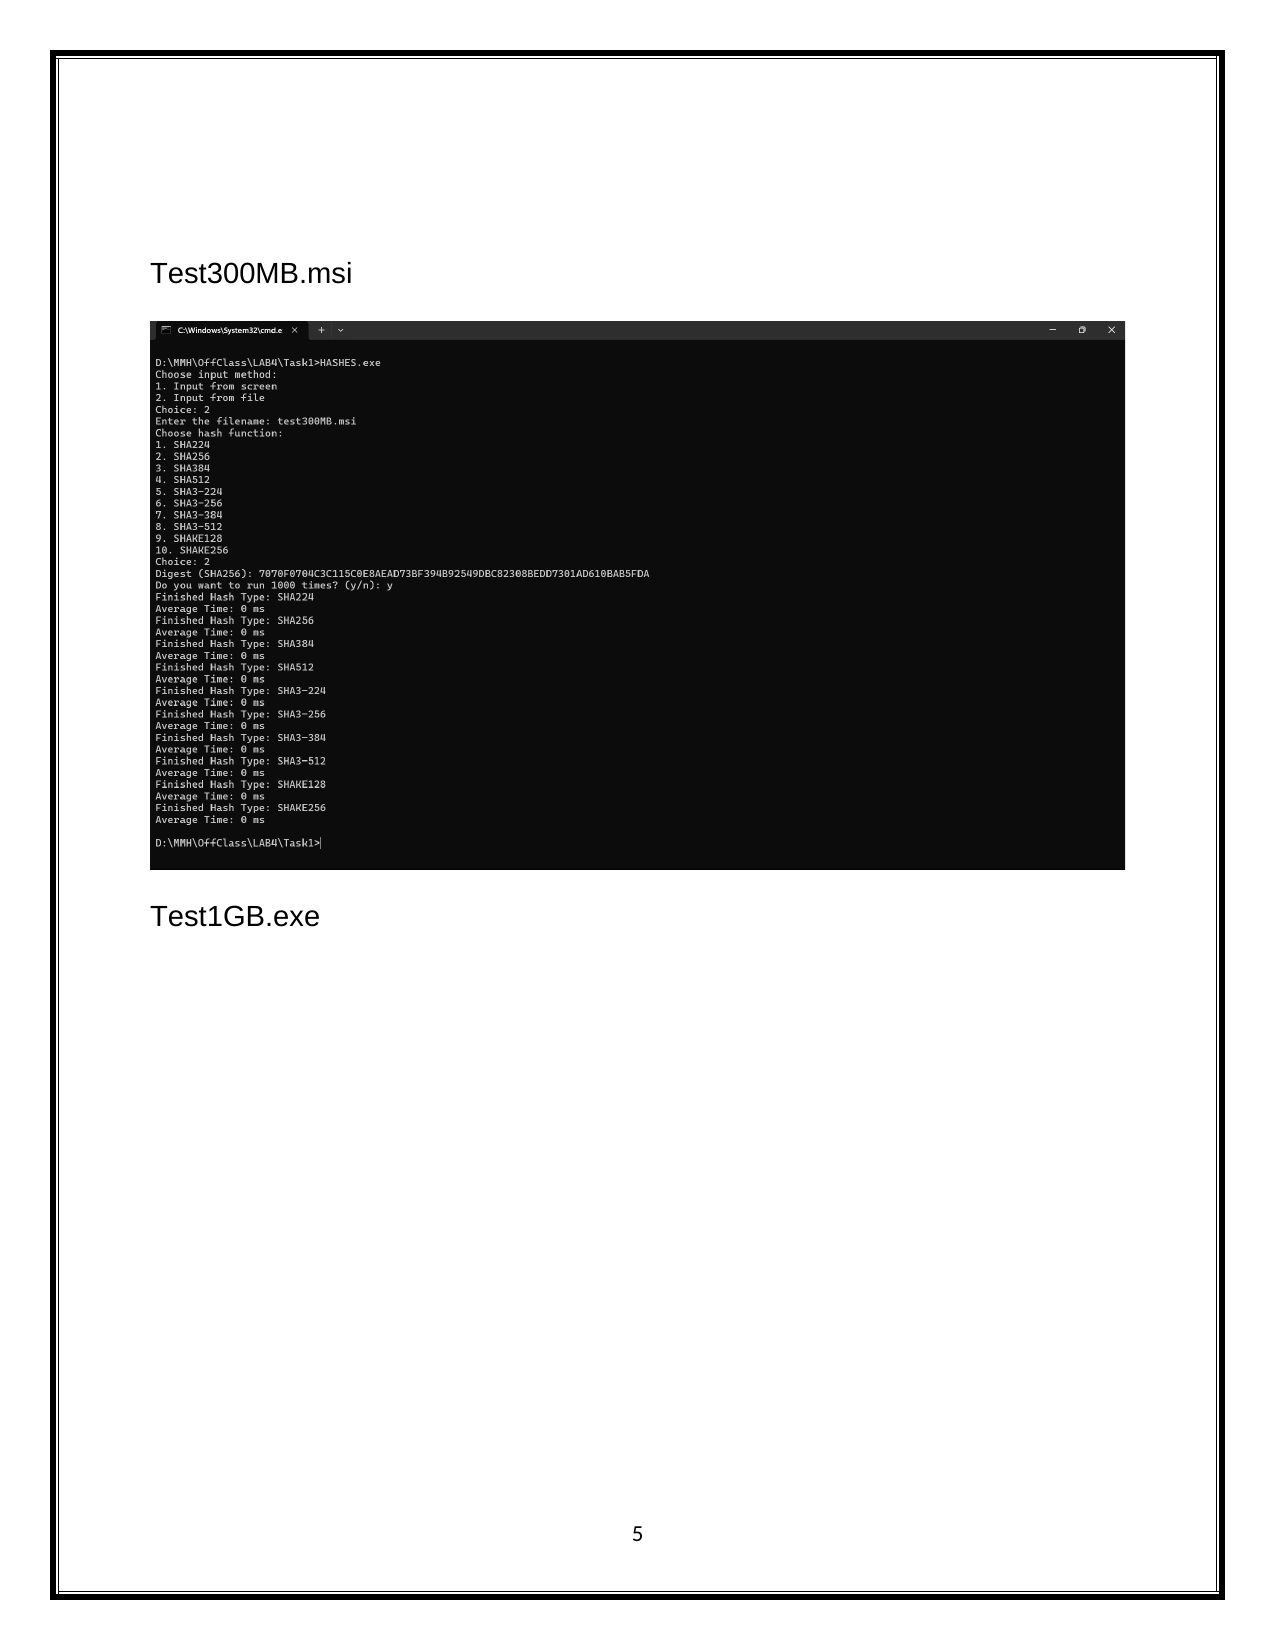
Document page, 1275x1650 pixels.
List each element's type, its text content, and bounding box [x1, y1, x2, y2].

picture [150, 321, 1125, 870]
text Test1GB.exe [150, 898, 1125, 932]
text Test300MB.msi [150, 256, 1125, 289]
